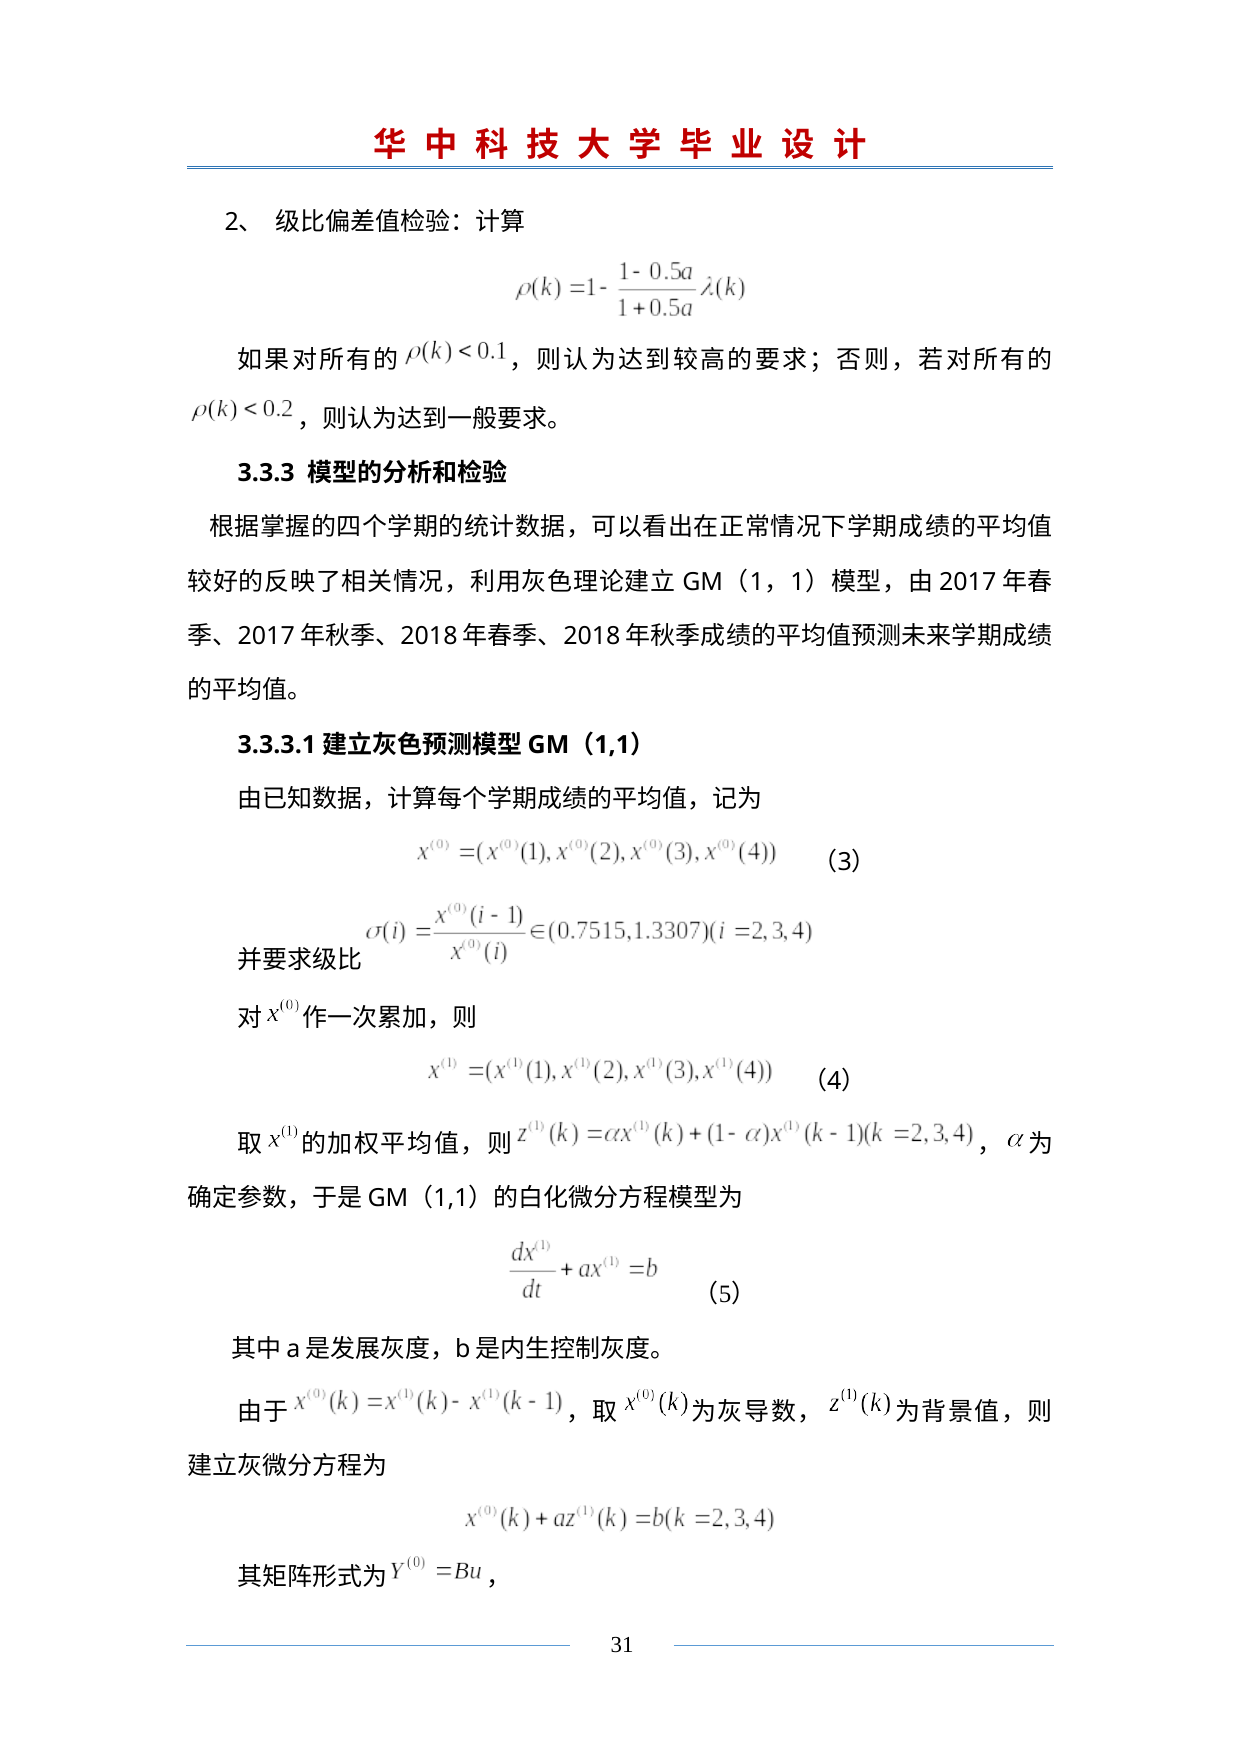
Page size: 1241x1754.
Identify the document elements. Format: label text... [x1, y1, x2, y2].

text 并要求级比 [187, 896, 1053, 975]
text 对作一次累加，则 [187, 993, 1053, 1034]
text 由已知数据，计算每个学期成绩的平均值，记为 [187, 779, 1053, 815]
text 其矩阵形式为， [187, 1552, 1053, 1592]
text 其中a是发展灰度，b是内生控制灰度。 [187, 1328, 1053, 1364]
list 级比偏差值检验：计算 [187, 202, 1053, 238]
text （4） [187, 1052, 1053, 1097]
text 取的加权平均值，则，为确定参数，于是GM（1,1）的白化微分方程模型为 [187, 1115, 1053, 1214]
text 由于，取为灰导数，为背景值，则建立灰微分方程为 [187, 1383, 1053, 1482]
text 3.3.3 模型的分析和检验 根据掌握的四个学期的统计数据，可以看出在正常情况下学期成绩的平均值较好的反映了相关情况，利用灰色理论建立GM（1，1）模型，由2017年春季、2017年秋季、2018年春季、2018年秋季成绩的平均值预测未来学期成绩的平均值。 [187, 452, 1053, 706]
text （3） [187, 833, 1053, 878]
text （5） [187, 1232, 1053, 1310]
text 3.3.3.1 建立灰色预测模型GM（1,1） [187, 724, 1053, 761]
text 如果对所有的，则认为达到较高的要求；否则，若对所有的，则认为达到一般要求。 [187, 335, 1053, 434]
